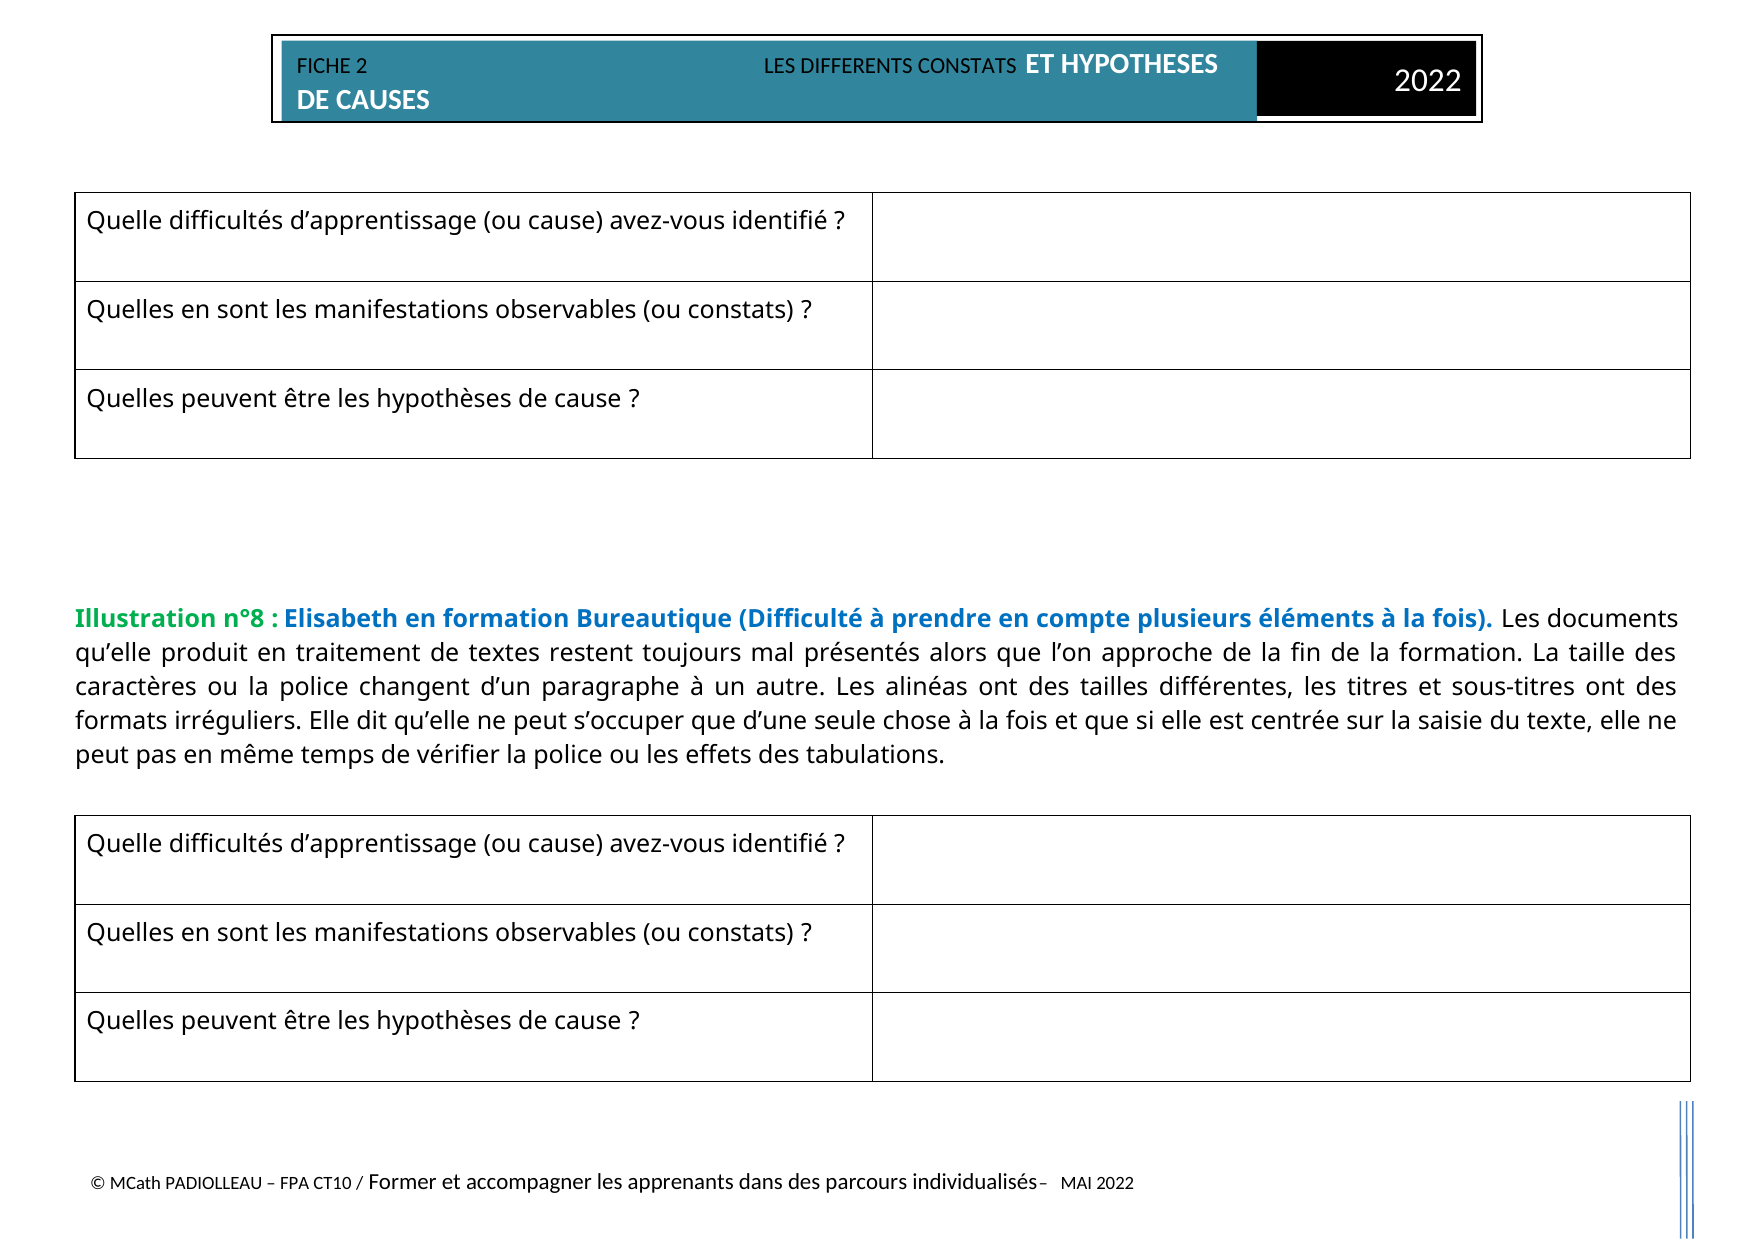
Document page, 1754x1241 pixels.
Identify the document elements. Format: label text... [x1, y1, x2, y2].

table_cell [873, 993, 1690, 1081]
table_cell Quelles en sont les manifestations observables (ou constats) ? [76, 282, 872, 369]
table_cell [873, 370, 1690, 458]
table_cell Quelles en sont les manifestations observables (ou constats) ? [76, 905, 872, 992]
table_cell [873, 282, 1690, 369]
text Illustration n°8 : Elisabeth en formation Bureautique (Difficulté à prendre en compte plusieurs éléments à la fois). Les documents qu’elle produit en traitement de textes restent toujours mal présentés alors que l’on approche de la fin de la formation. La taille des caractères ou la police changent d’un paragraphe à un autre. Les alinéas ont des tailles différentes, les titres et sous-titres ont des formats irréguliers. Elle dit qu’elle ne peut s’occuper que d’une seule chose à la fois et que si elle est centrée sur la saisie du texte, elle ne peut pas en même temps de vérifier la police ou les effets des tabulations. [75, 601, 1679, 771]
table_cell Quelles peuvent être les hypothèses de cause ? [76, 370, 872, 458]
table_header [873, 816, 1690, 903]
table_header [873, 193, 1690, 281]
table_cell [873, 905, 1690, 992]
table_cell Quelles peuvent être les hypothèses de cause ? [76, 993, 872, 1081]
table_header Quelle difficultés d’apprentissage (ou cause) avez-vous identifié ? [76, 193, 872, 281]
table_header Quelle difficultés d’apprentissage (ou cause) avez-vous identifié ? [76, 816, 872, 903]
